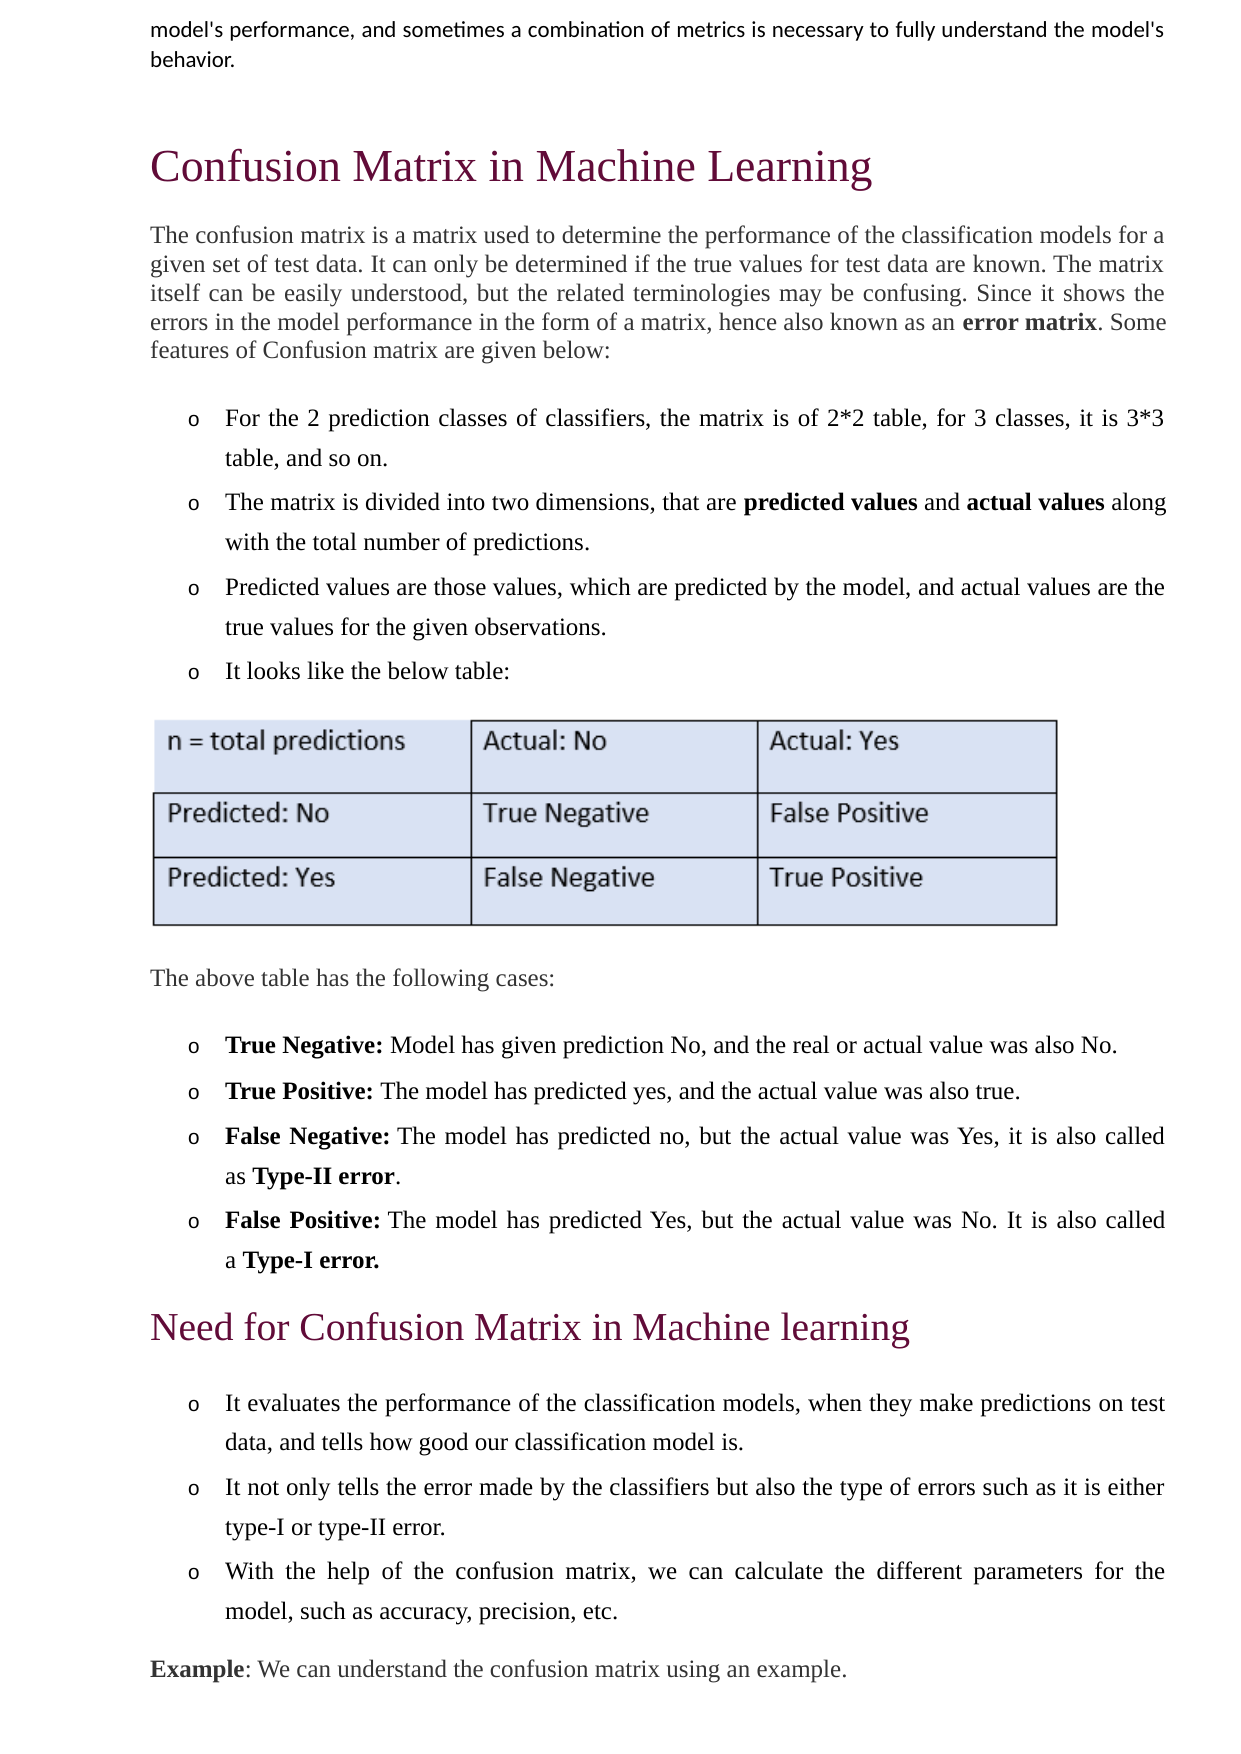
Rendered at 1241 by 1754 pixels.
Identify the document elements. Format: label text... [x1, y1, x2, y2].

text Confusion Matrix in Machine Learning [150, 139, 1167, 191]
list False Positive: The model has predicted Yes, but the actual value was No. It is also called a Type-I error. [187, 1196, 1167, 1274]
list False Negative: The model has predicted no, but the actual value was Yes, it is also called as Type-II error. [187, 1112, 1167, 1190]
list The matrix is divided into two dimensions, that are predicted values and actual values along with the total number of predictions. [187, 478, 1167, 556]
list It not only tells the error made by the classifiers but also the type of errors such as it is either type-I or type-II error. [187, 1462, 1167, 1541]
picture [150, 715, 1063, 934]
list Predicted values are those values, which are predicted by the model, and actual values are the true values for the given observations. [187, 562, 1167, 640]
list It looks like the below table: [187, 647, 1167, 686]
list For the 2 prediction classes of classifiers, the matrix is of 2*2 table, for 3 classes, it is 3*3 table, and so on. [187, 393, 1167, 472]
list True Negative: Model has given prediction No, and the real or actual value was also No. [187, 1021, 1167, 1060]
list True Positive: The model has predicted yes, and the actual value was also true. [187, 1066, 1167, 1106]
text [150, 15, 1167, 73]
text The confusion matrix is a matrix used to determine the performance of the classification models for a given set of test data. It can only be determined if the true values for test data are known. The matrix itself can be easily understood, but the related terminologies may be confusing. Since it shows the errors in the model performance in the form of a matrix, hence also known as an error matrix. Some features of Confusion matrix are given below: [150, 221, 1167, 364]
list It evaluates the performance of the classification models, when they make predictions on test data, and tells how good our classification model is. [187, 1378, 1167, 1456]
list With the help of the confusion matrix, we can calculate the different parameters for the model, such as accuracy, precision, etc. [187, 1547, 1167, 1625]
text Example: We can understand the confusion matrix using an example. [150, 1654, 1167, 1683]
text Need for Confusion Matrix in Machine learning [150, 1303, 1167, 1349]
text The above table has the following cases: [150, 963, 1167, 992]
